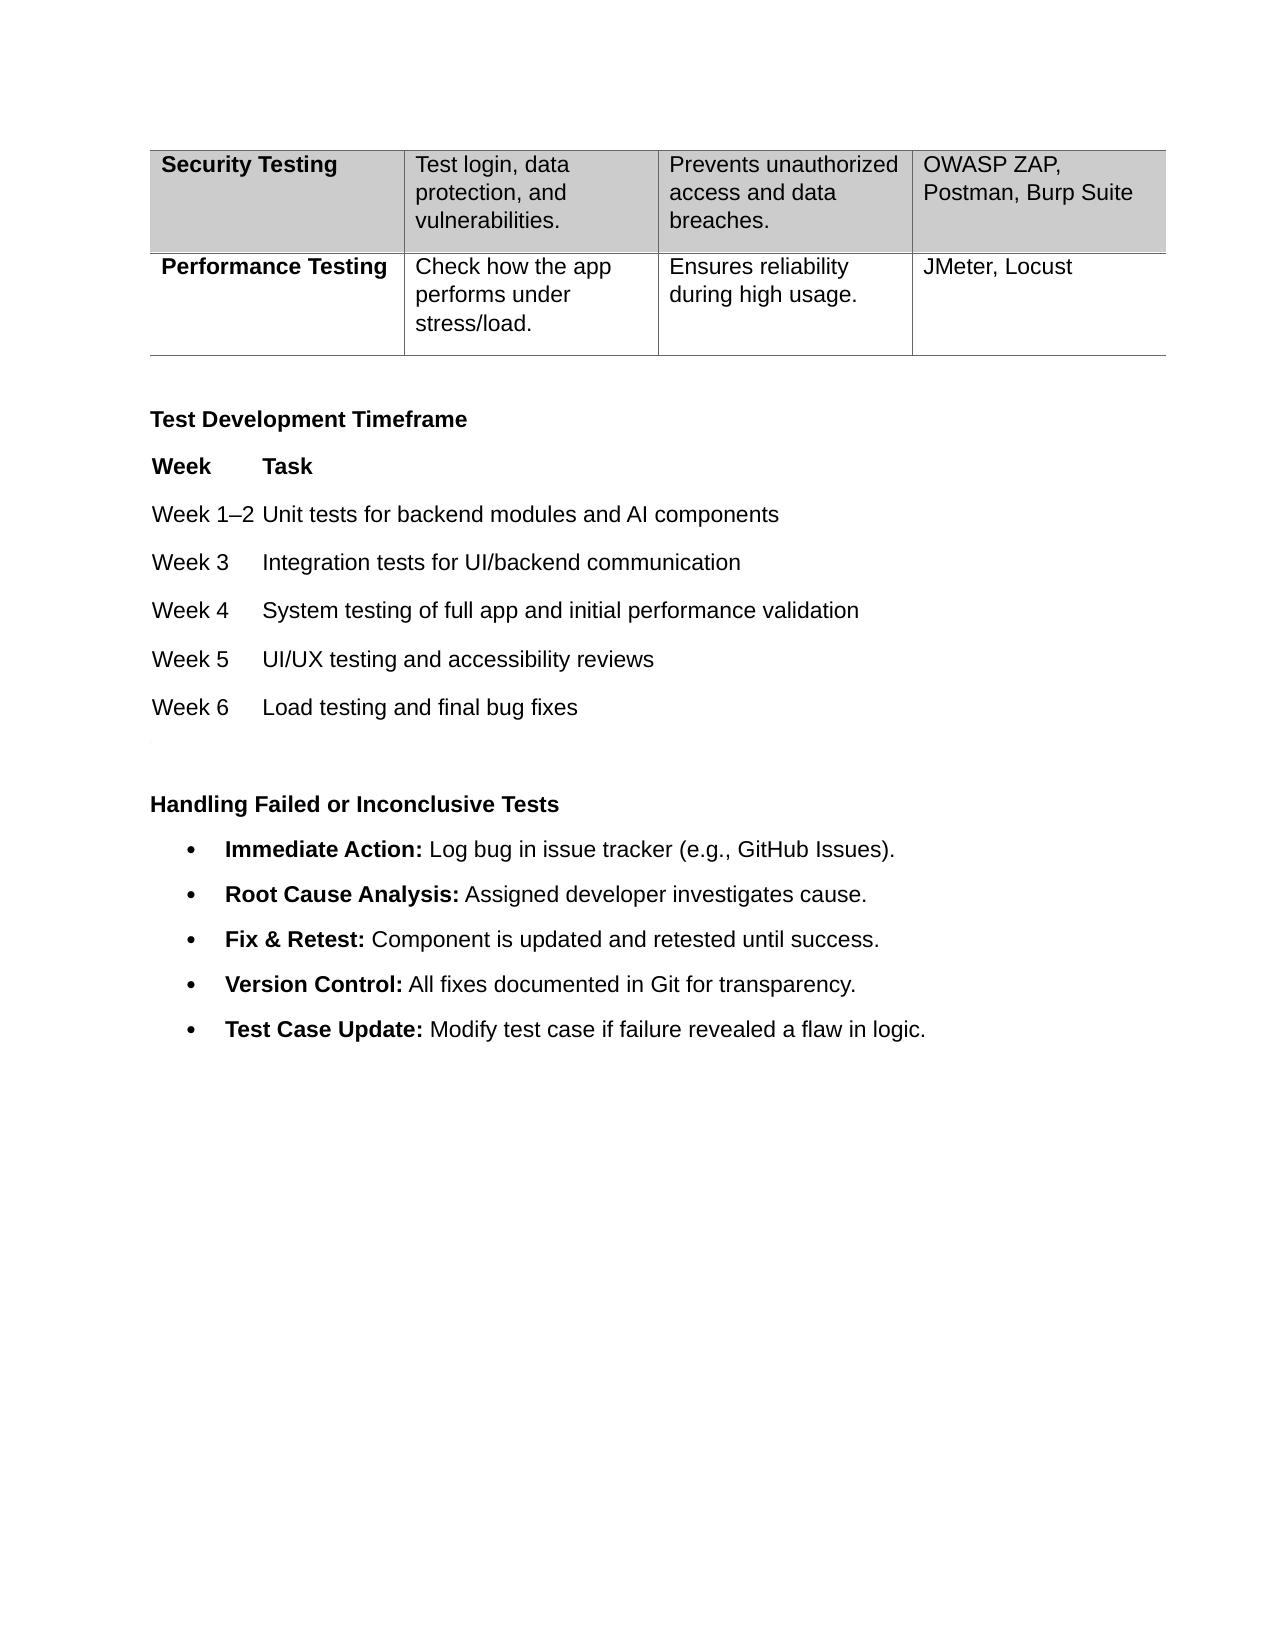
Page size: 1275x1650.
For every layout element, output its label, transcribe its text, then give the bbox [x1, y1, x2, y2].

table_cell Prevents unauthorized access and data breaches. [659, 151, 912, 252]
list Test Case Update: Modify test case if failure revealed a flaw in logic. [187, 1016, 1125, 1043]
list Version Control: All fixes documented in Git for transparency. [187, 971, 1125, 998]
table_cell Test login, data protection, and vulnerabilities. [405, 151, 658, 252]
list Immediate Action: Log bug in issue tracker (e.g., GitHub Issues). [187, 836, 1125, 862]
table_cell System testing of full app and initial performance validation [261, 596, 866, 644]
table_header Task [261, 451, 866, 499]
table_cell Integration tests for UI/backend communication [261, 548, 866, 596]
text Handling Failed or Inconclusive Tests [150, 791, 1125, 817]
list Fix & Retest: Component is updated and retested until success. [187, 926, 1125, 952]
table_cell Week 5 [150, 644, 261, 692]
table_cell Week 3 [150, 548, 261, 596]
text Test Development Timeframe [150, 406, 1125, 432]
table_cell Check how the app performs under stress/load. [405, 254, 658, 355]
table_cell Ensures reliability during high usage. [659, 254, 912, 355]
list Root Cause Analysis: Assigned developer investigates cause. [187, 881, 1125, 907]
table_header Week [150, 451, 261, 499]
table_cell Week 6 [150, 692, 261, 740]
table_cell Unit tests for backend modules and AI components [261, 499, 866, 547]
table_cell Load testing and final bug fixes [261, 692, 866, 740]
table_cell Performance Testing [150, 254, 404, 355]
table_cell Security Testing [150, 151, 404, 252]
table_cell OWASP ZAP, Postman, Burp Suite [913, 151, 1166, 252]
table_cell Week 4 [150, 596, 261, 644]
table_cell Week 1–2 [150, 499, 261, 547]
table_cell UI/UX testing and accessibility reviews [261, 644, 866, 692]
table_cell JMeter, Locust [913, 254, 1166, 355]
